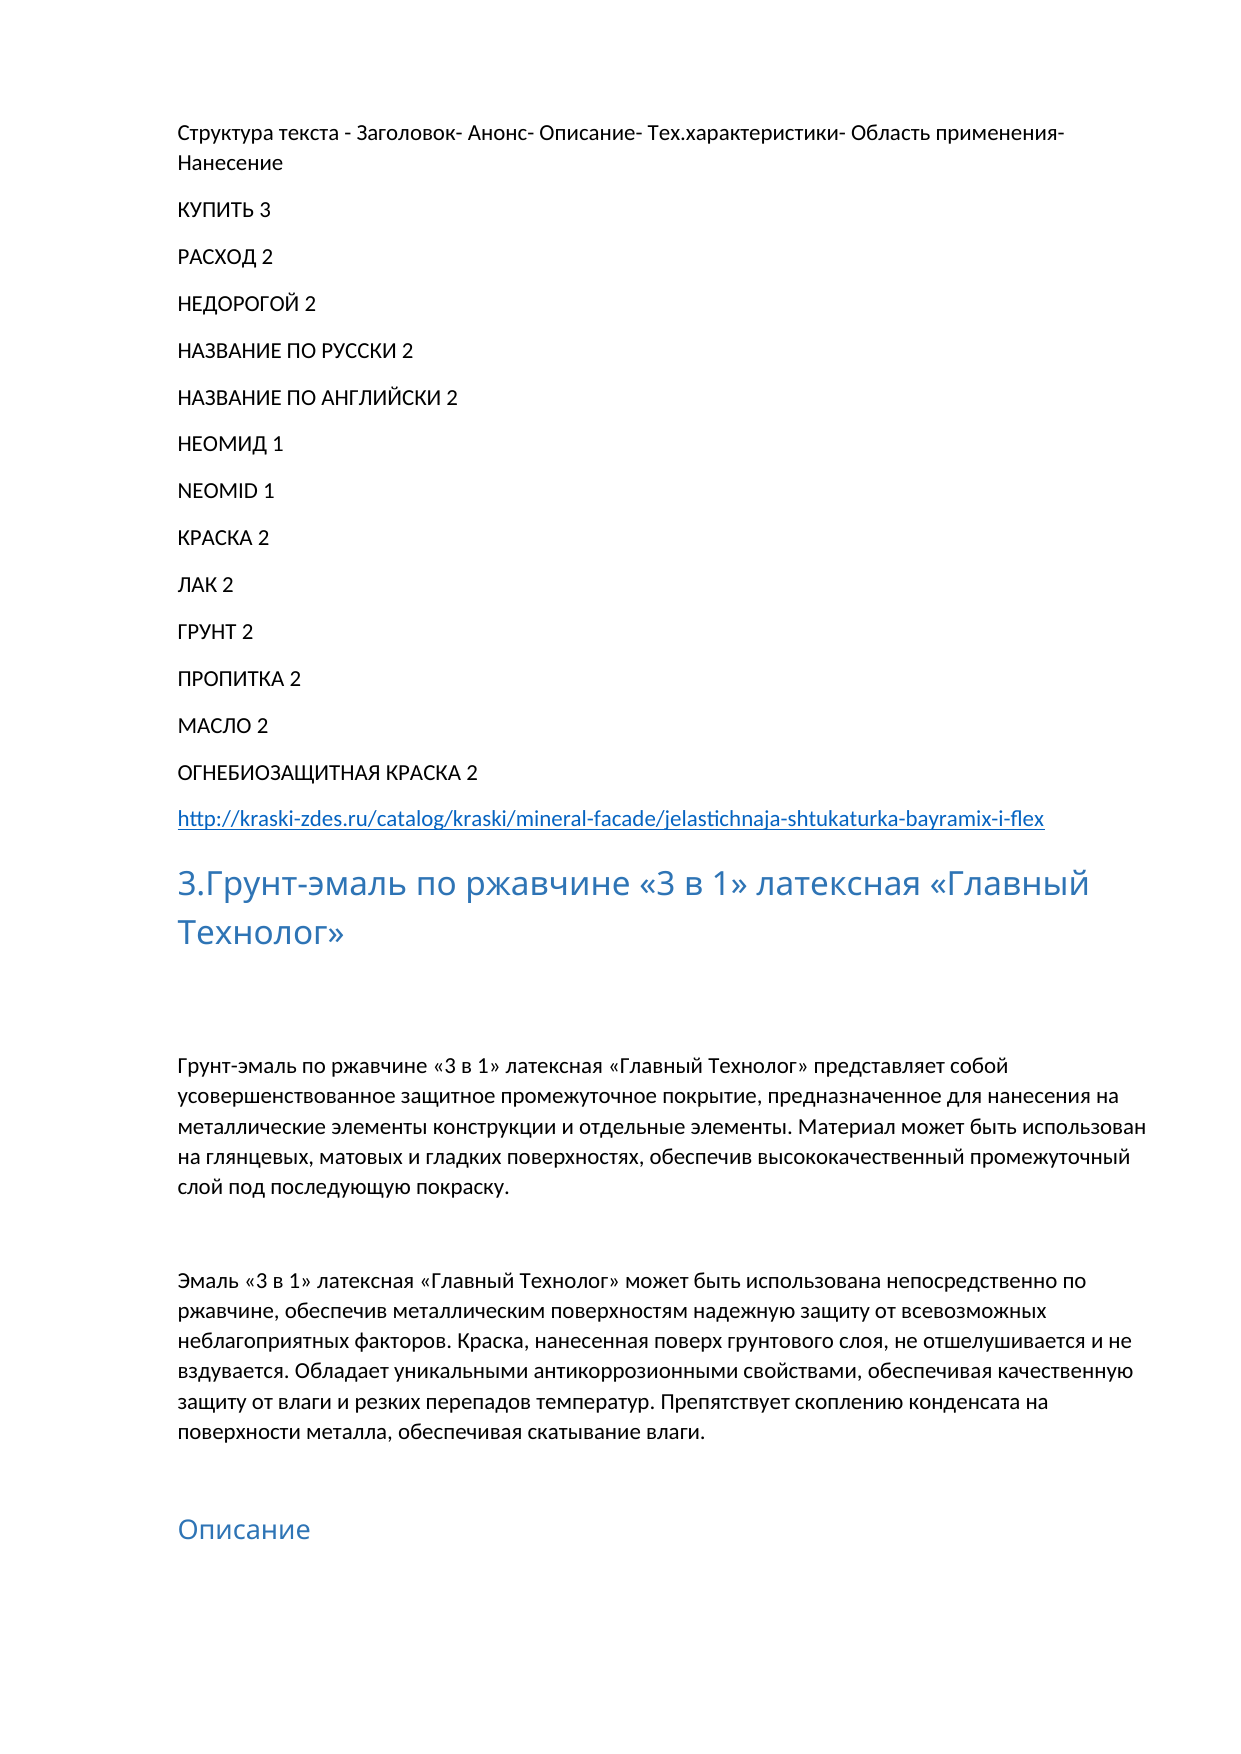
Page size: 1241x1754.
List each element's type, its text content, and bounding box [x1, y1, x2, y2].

text НАЗВАНИЕ ПО РУССКИ 2 [177, 336, 1152, 364]
text НАЗВАНИЕ ПО АНГЛИЙСКИ 2 [177, 383, 1152, 411]
text http://kraski-zdes.ru/catalog/kraski/mineral-facade/jelastichnaja-shtukaturka-bayramix-i-flex [177, 804, 1152, 833]
text ПРОПИТКА 2 [177, 664, 1152, 692]
text МАСЛО 2 [177, 711, 1152, 739]
text НЕОМИД 1 [177, 429, 1152, 458]
text ГРУНТ 2 [177, 617, 1152, 645]
subtitle 3.Грунт-эмаль по ржавчине «3 в 1» латексная «Главный Технолог» [177, 860, 1152, 954]
text КУПИТЬ 3 [177, 195, 1152, 223]
text РАСХОД 2 [177, 242, 1152, 270]
text Грунт-эмаль по ржавчине «3 в 1» латексная «Главный Технолог» представляет собой усовершенствованное защитное промежуточное покрытие, предназначенное для нанесения на металлические элементы конструкции и отдельные элементы. Материал может быть использован на глянцевых, матовых и гладких поверхностях, обеспечив высококачественный промежуточный слой под последующую покраску. [177, 1051, 1152, 1200]
text Эмаль «3 в 1» латексная «Главный Технолог» может быть использована непосредственно по ржавчине, обеспечив металлическим поверхностям надежную защиту от всевозможных неблагоприятных факторов. Краска, нанесенная поверх грунтового слоя, не отшелушивается и не вздувается. Обладает уникальными антикоррозионными свойствами, обеспечивая качественную защиту от влаги и резких перепадов температур. Препятствует скоплению конденсата на поверхности металла, обеспечивая скатывание влаги. [177, 1266, 1152, 1445]
text NEOMID 1 [177, 476, 1152, 504]
text ОГНЕБИОЗАЩИТНАЯ КРАСКА 2 [177, 758, 1152, 786]
text ЛАК 2 [177, 570, 1152, 598]
text Структура текста - Заголовок- Анонс- Описание- Тех.характеристики- Область применения-Нанесение [177, 118, 1152, 176]
subtitle Описание [177, 1511, 1152, 1548]
text НЕДОРОГОЙ 2 [177, 289, 1152, 317]
text КРАСКА 2 [177, 523, 1152, 551]
